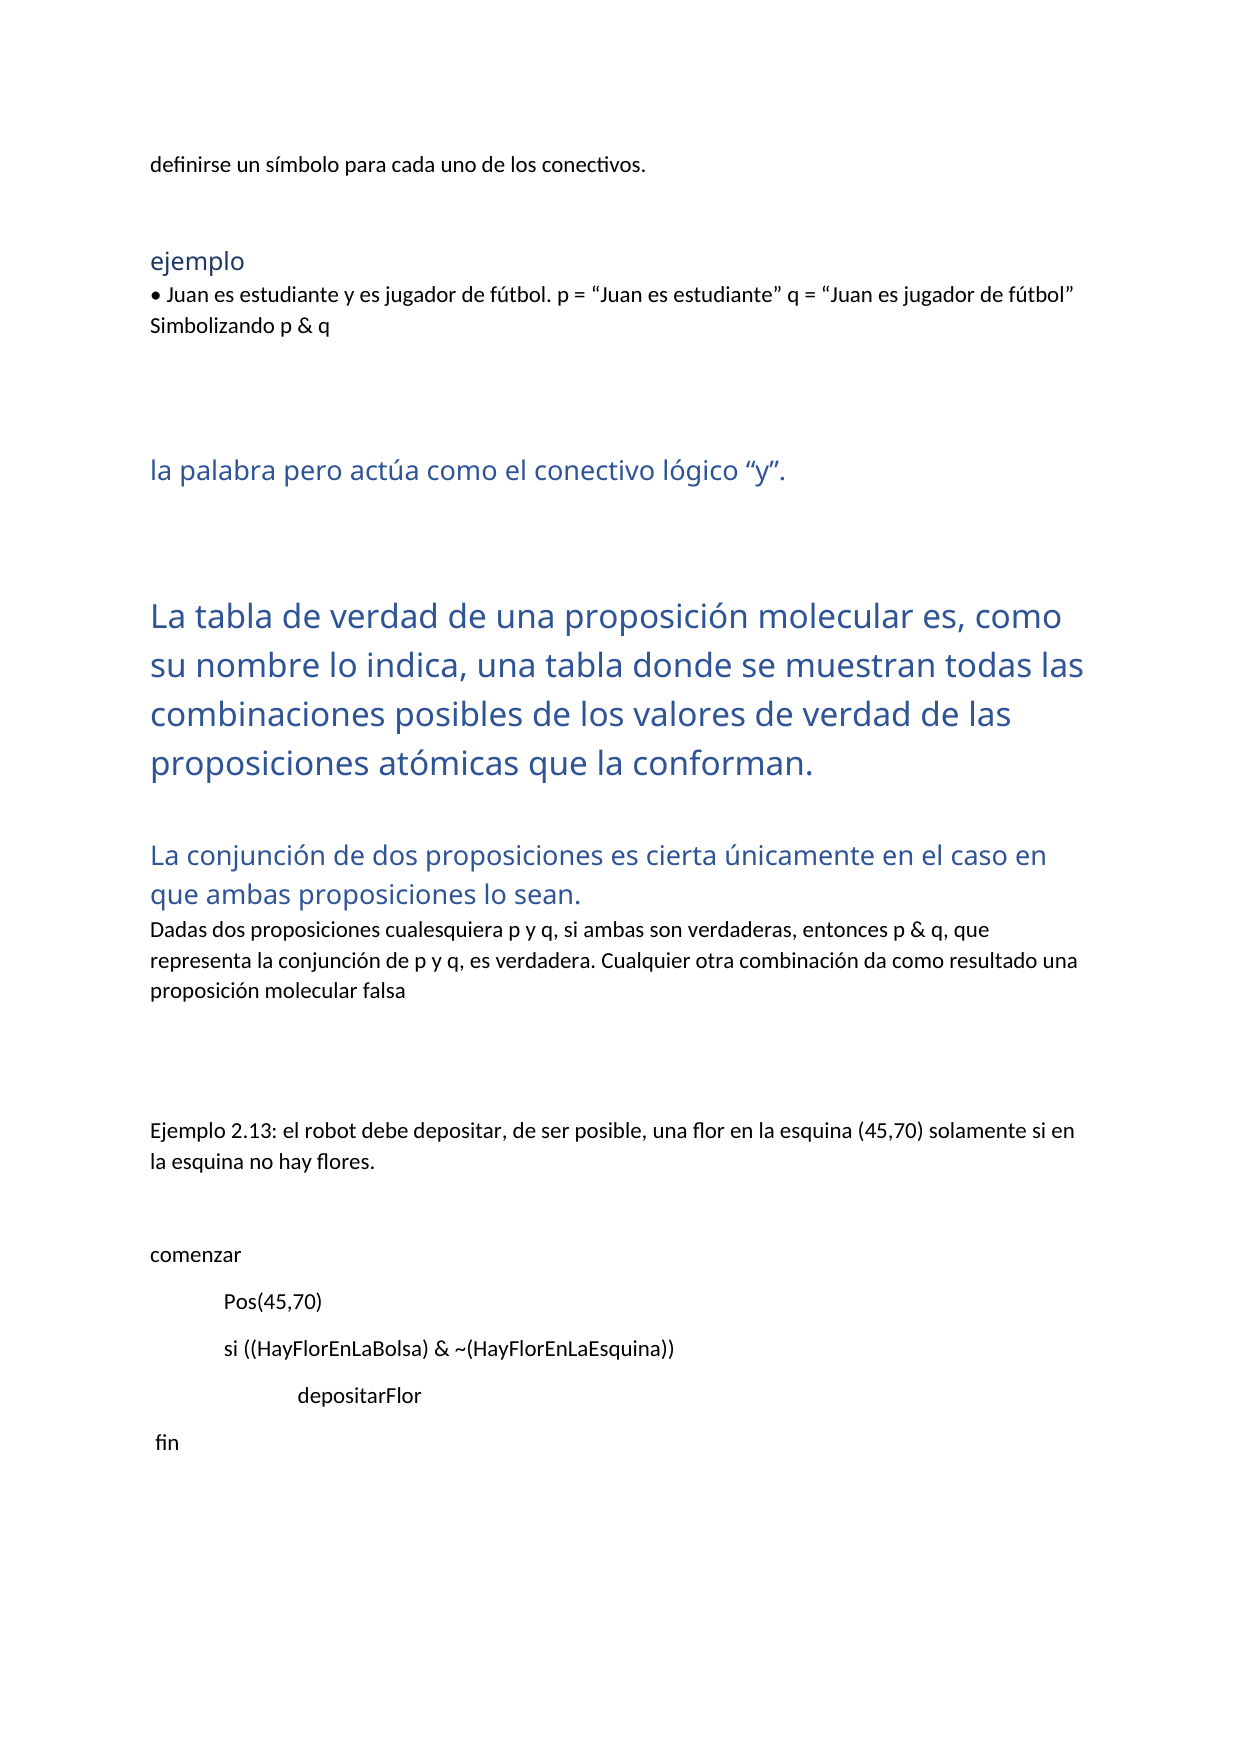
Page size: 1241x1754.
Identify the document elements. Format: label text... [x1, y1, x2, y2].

text Ejemplo 2.13: el robot debe depositar, de ser posible, una flor en la esquina (45,70) solamente si en la esquina no hay flores. [150, 1117, 1090, 1175]
text depositarFlor [224, 1381, 1090, 1409]
subtitle La tabla de verdad de una proposición molecular es, como su nombre lo indica, una tabla donde se muestran todas las combinaciones posibles de los valores de verdad de las proposiciones atómicas que la conforman. [150, 593, 1090, 786]
subtitle ejemplo [150, 244, 1090, 278]
text definirse un símbolo para cada uno de los conectivos. [150, 150, 1090, 178]
text si ((HayFlorEnLaBolsa) & ~(HayFlorEnLaEsquina)) [150, 1334, 1090, 1362]
text comenzar [150, 1241, 1090, 1268]
text • Juan es estudiante y es jugador de fútbol. p = “Juan es estudiante” q = “Juan es jugador de fútbol” Simbolizando p & q [150, 281, 1090, 339]
text fin [150, 1428, 1090, 1456]
text Pos(45,70) [150, 1287, 1090, 1315]
subtitle la palabra pero actúa como el conectivo lógico “y”. [150, 451, 1090, 488]
text Dadas dos proposiciones cualesquiera p y q, si ambas son verdaderas, entonces p & q, que representa la conjunción de p y q, es verdadera. Cualquier otra combinación da como resultado una proposición molecular falsa [150, 916, 1090, 1004]
subtitle La conjunción de dos proposiciones es cierta únicamente en el caso en que ambas proposiciones lo sean. [150, 836, 1090, 913]
